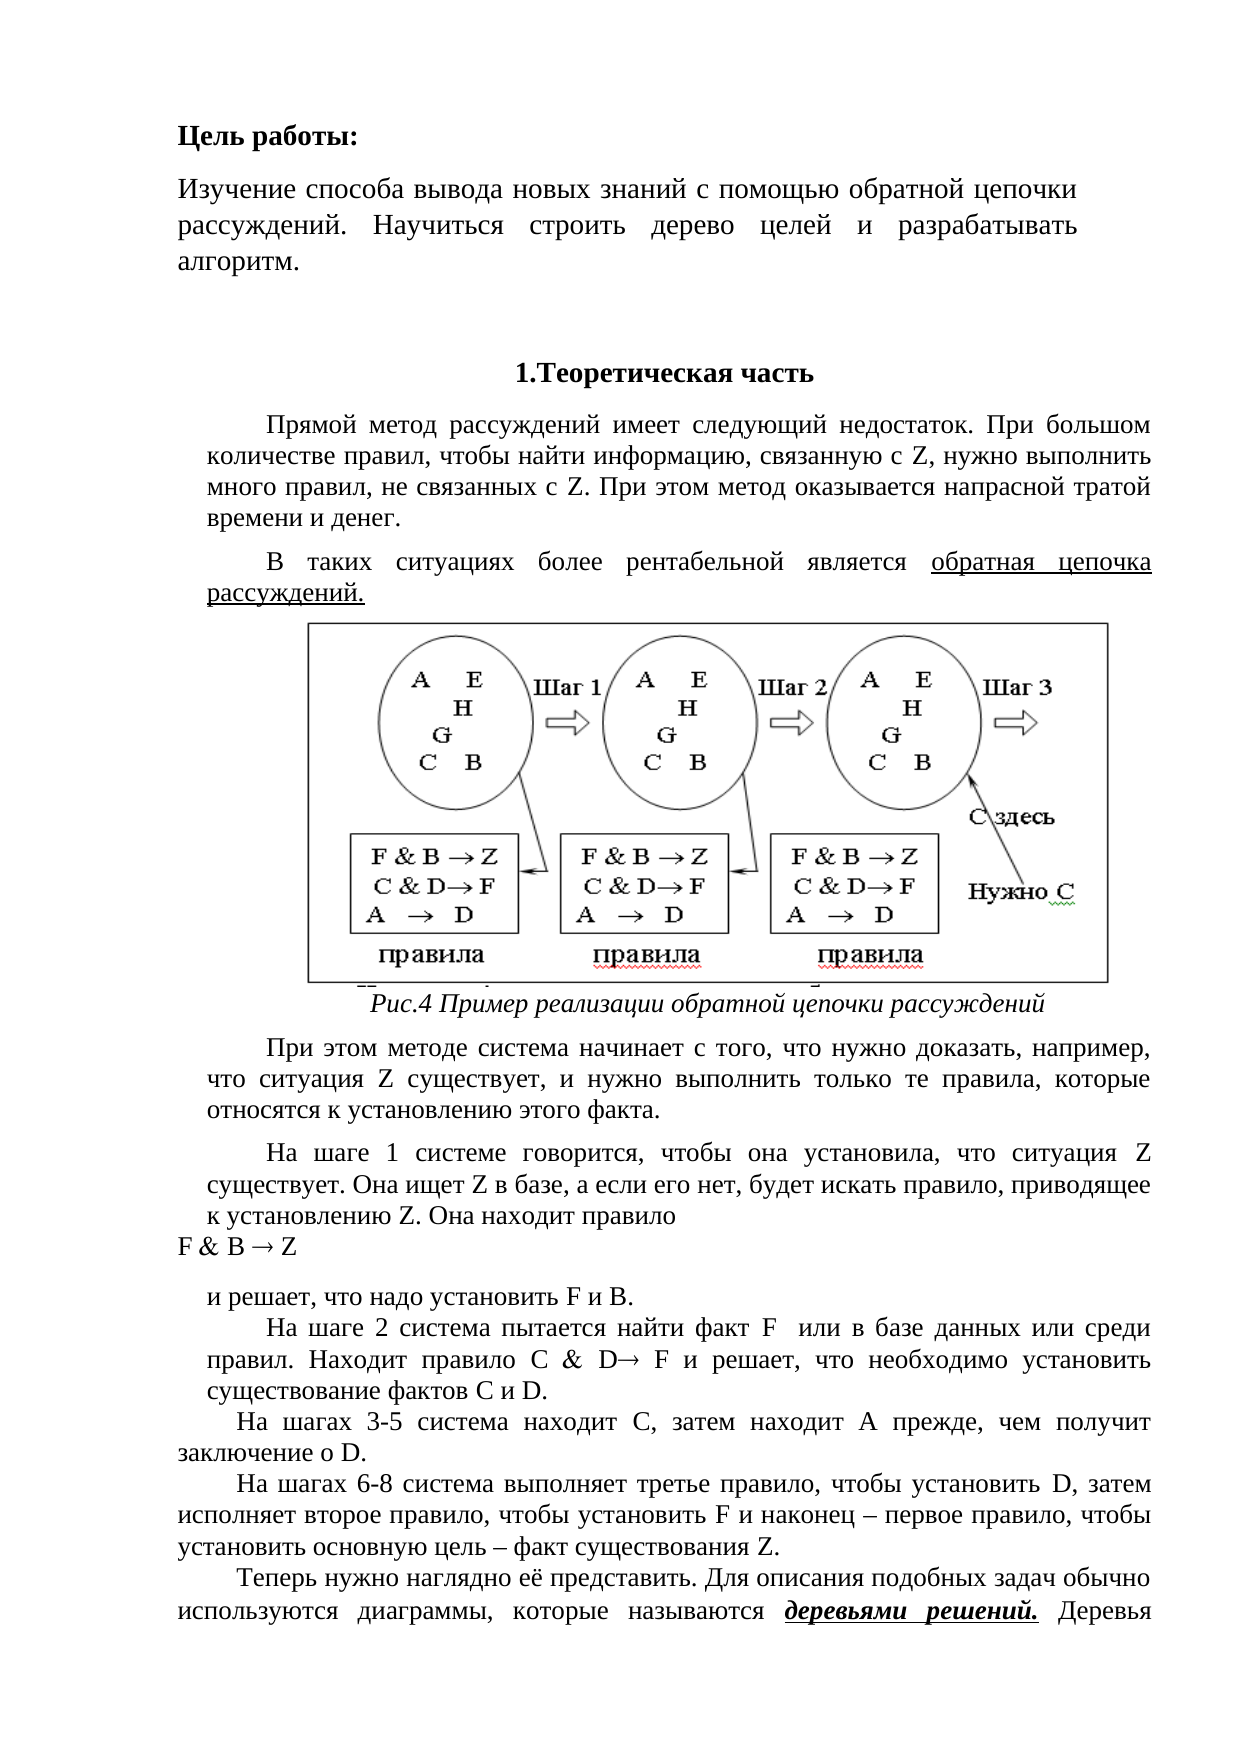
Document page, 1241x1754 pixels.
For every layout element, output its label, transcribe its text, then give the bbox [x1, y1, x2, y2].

text Изучение способа вывода новых знаний с помощью обратной цепочки рассуждений. Научиться строить дерево целей и разрабатывать алгоритм. [177, 171, 1078, 277]
picture [302, 619, 1115, 987]
text На шаге 1 системе говорится, чтобы она установила, что ситуация Z существует. Она ищет Z в базе, а если его нет, будет искать правило, приводящее к установлению Z. Она находит правило [207, 1137, 1152, 1230]
text и решает, что надо установить F и B. [207, 1280, 1152, 1312]
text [177, 1561, 1152, 1626]
text F B Z [177, 1230, 1152, 1261]
text В таких ситуациях более рентабельной является обратная цепочка рассуждений. [207, 545, 1152, 607]
text Прямой метод рассуждений имеет следующий недостаток. При большом количестве правил, чтобы найти информацию, связанную с Z, нужно выполнить много правил, не связанных с Z. При этом метод оказывается напрасной тратой времени и денег. [207, 408, 1152, 532]
text Рис.4 Пример реализации обратной цепочки рассуждений [207, 987, 1152, 1018]
text На шагах 3-5 система находит C, затем находит А прежде, чем получит заключение о D. [177, 1405, 1152, 1467]
text При этом методе система начинает с того, что нужно доказать, например, что ситуация Z существует, и нужно выполнить только те правила, которые относятся к установлению этого факта. [207, 1031, 1152, 1124]
text На шаге 2 система пытается найти факт F или в базе данных или среди правил. Находит правило C D F и решает, что необходимо установить существование фактов C и D. [207, 1312, 1152, 1405]
text 1.Теоретическая часть [177, 355, 1152, 389]
text Цель работы: [177, 118, 1152, 152]
text На шагах 6-8 система выполняет третье правило, чтобы установить D, затем исполняет второе правило, чтобы установить F и наконец – первое правило, чтобы установить основную цель – факт существования Z. [177, 1467, 1152, 1561]
